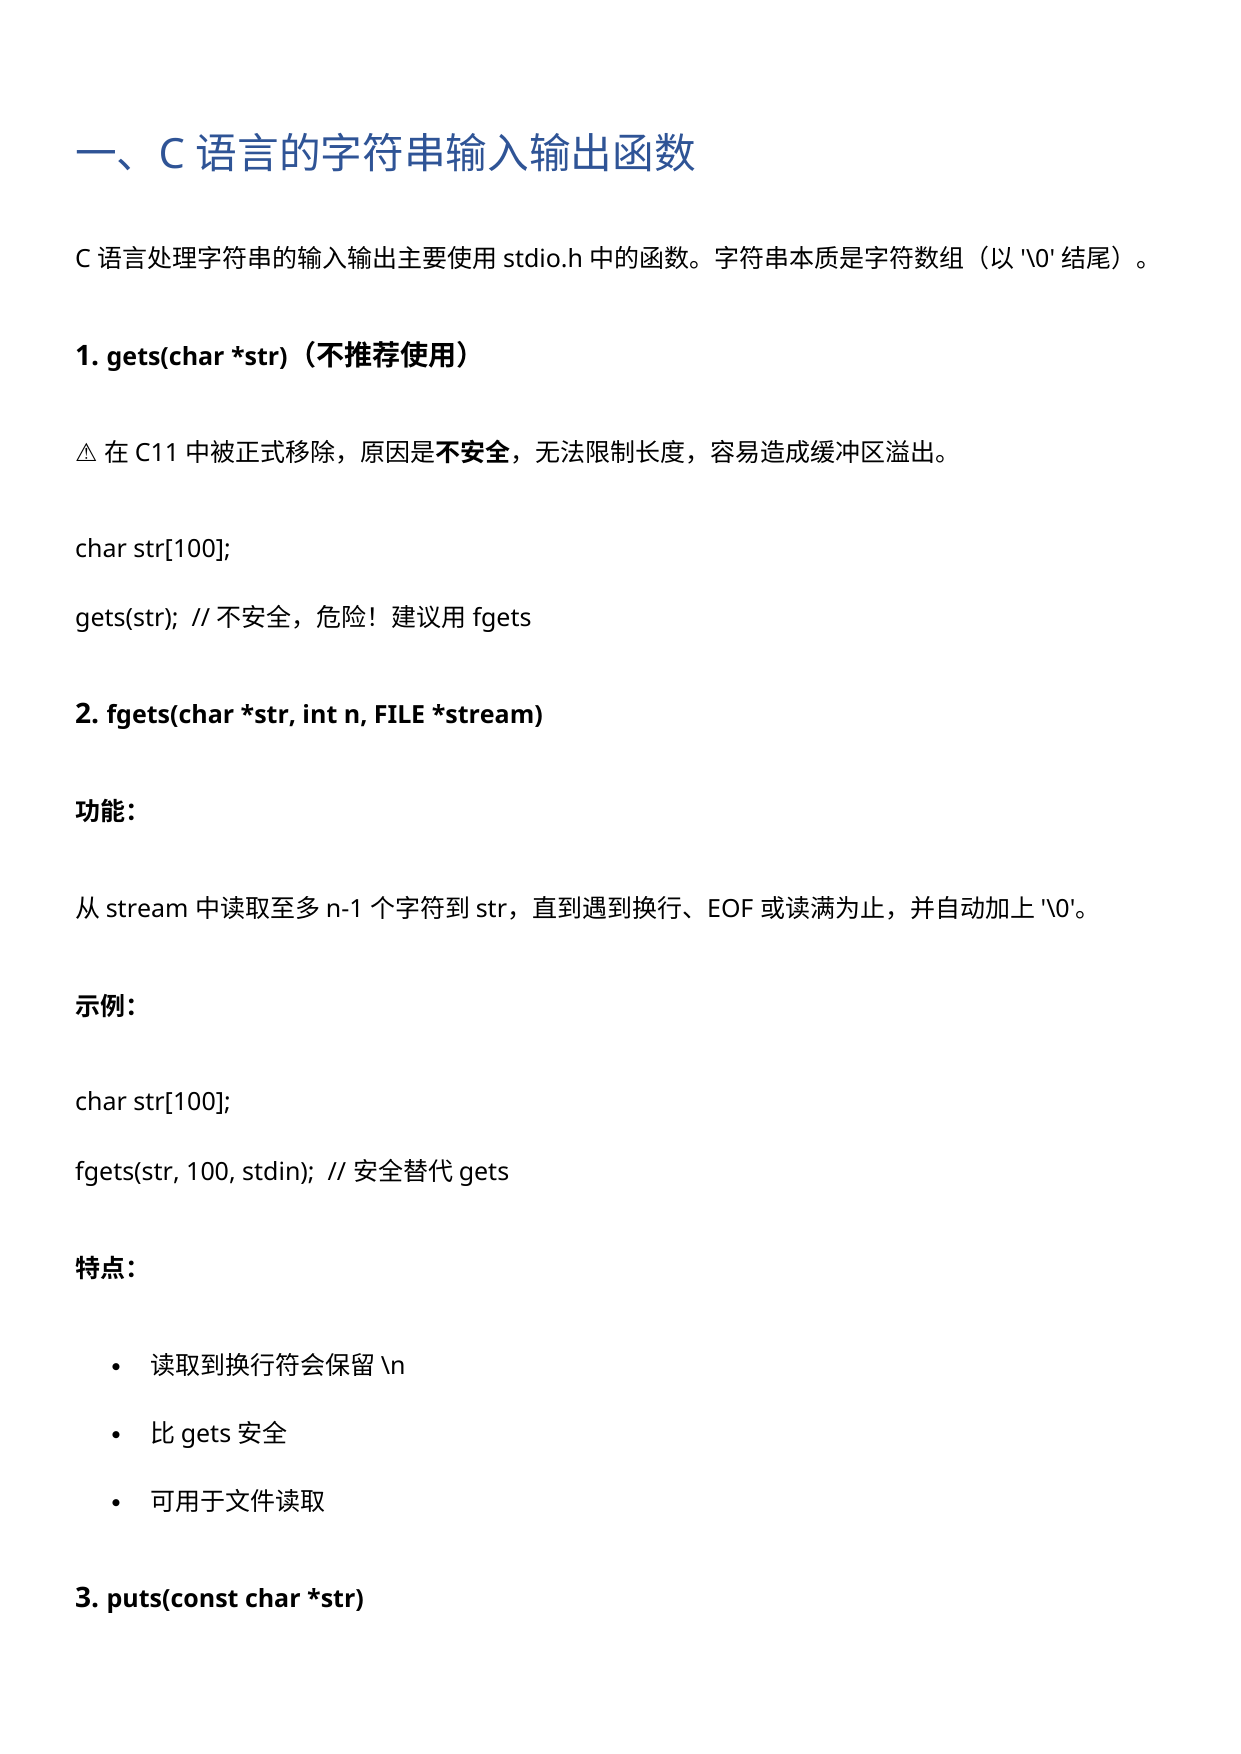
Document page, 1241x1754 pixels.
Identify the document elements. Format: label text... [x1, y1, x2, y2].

text 3. puts(const char *str) [75, 1562, 1165, 1630]
text 特点： [75, 1232, 1165, 1300]
text char str[100]; [75, 1067, 1165, 1135]
list 比 gets 安全 [112, 1397, 1165, 1465]
text C 语言处理字符串的输入输出主要使用 stdio.h 中的函数。字符串本质是字符数组（以 '\0' 结尾）。 [75, 223, 1165, 291]
list 可用于文件读取 [112, 1465, 1165, 1533]
text char str[100]; [75, 514, 1165, 582]
text 功能： [75, 776, 1165, 844]
text 从 stream 中读取至多 n-1 个字符到 str，直到遇到换行、EOF 或读满为止，并自动加上 '\0'。 [75, 873, 1165, 941]
text 2. fgets(char *str, int n, FILE *stream) [75, 679, 1165, 747]
subtitle 一、C 语言的字符串输入输出函数 [75, 116, 1165, 184]
text 示例： [75, 970, 1165, 1038]
text 1. gets(char *str)（不推荐使用） [75, 320, 1165, 388]
text gets(str); // 不安全，危险！建议用 fgets [75, 582, 1165, 650]
list 读取到换行符会保留 \n [112, 1329, 1165, 1397]
text fgets(str, 100, stdin); // 安全替代 gets [75, 1135, 1165, 1203]
text ⚠️ 在 C11 中被正式移除，原因是不安全，无法限制长度，容易造成缓冲区溢出。 [75, 417, 1165, 485]
